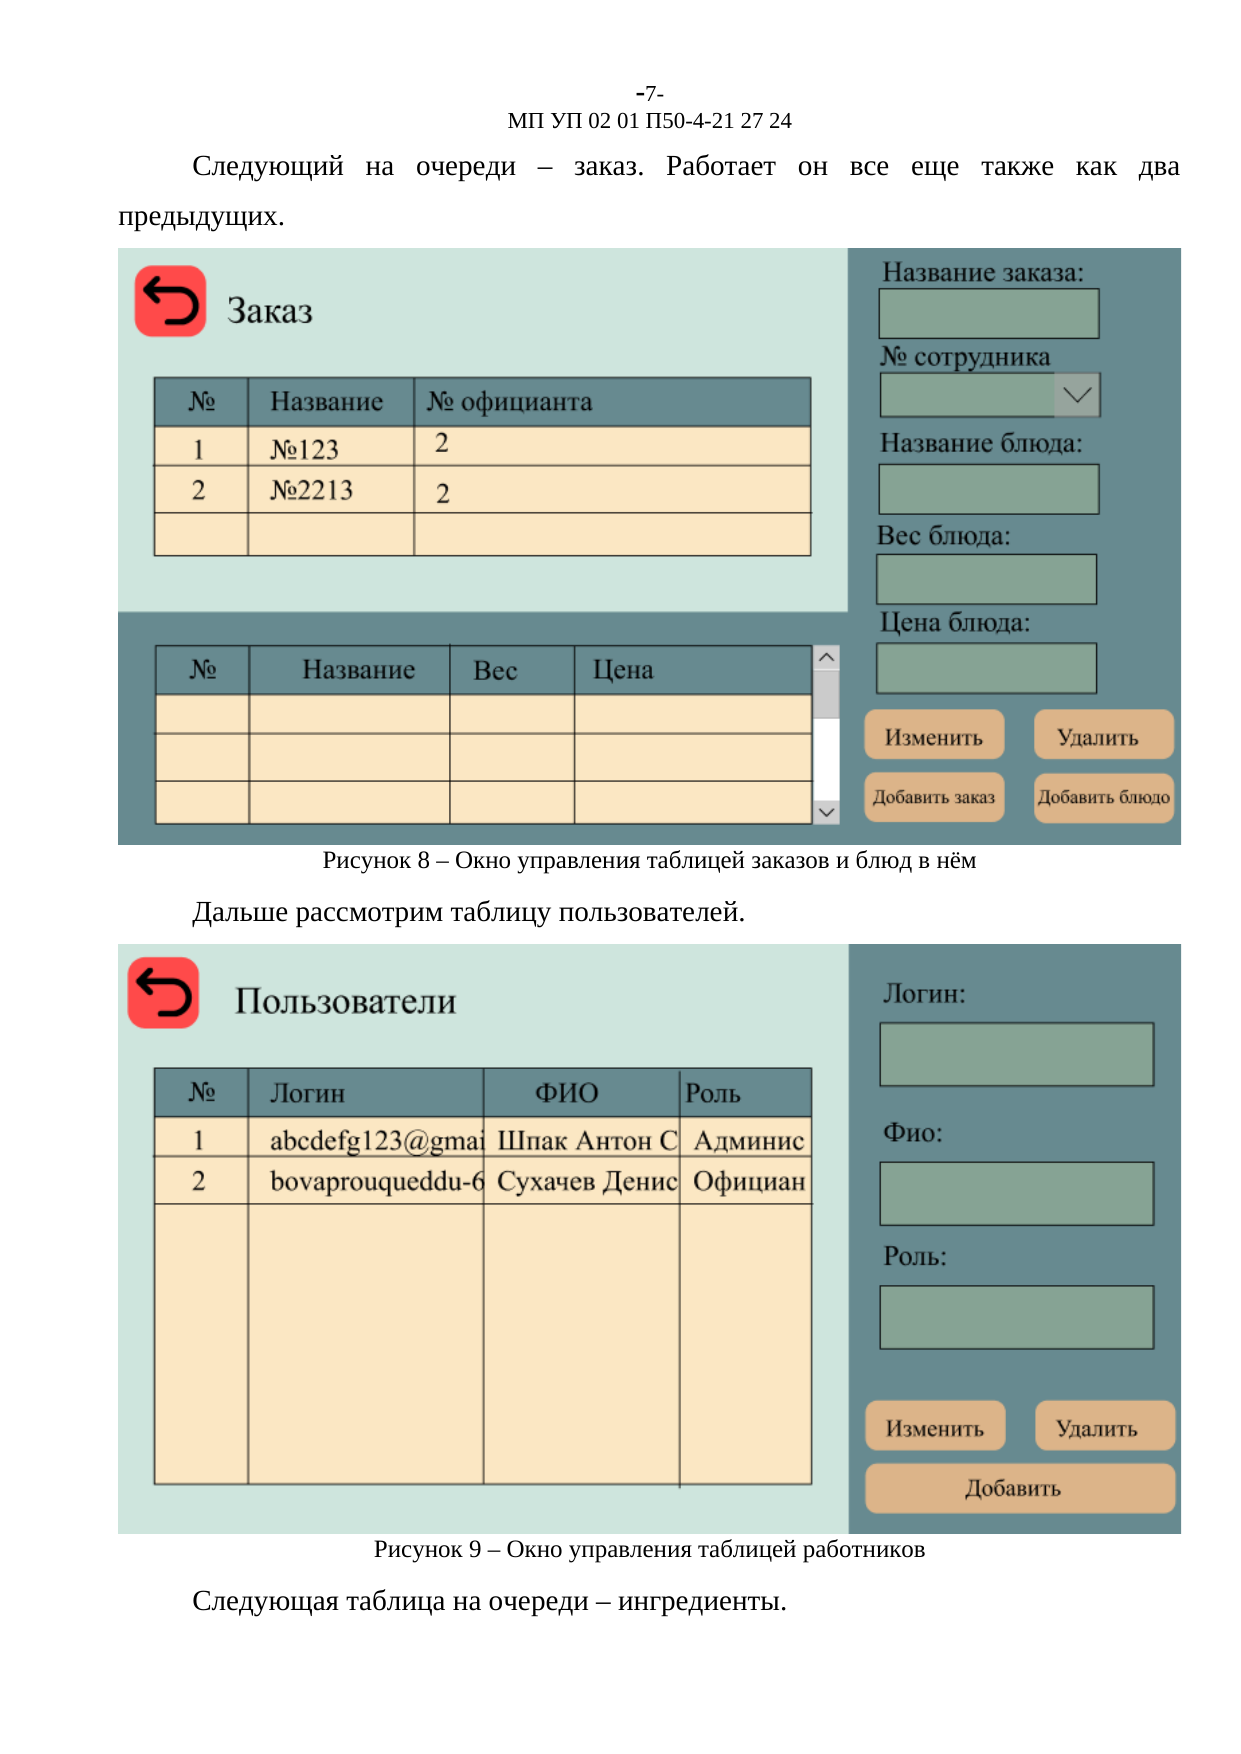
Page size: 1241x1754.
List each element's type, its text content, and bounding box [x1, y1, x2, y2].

text Следующая таблица на очереди – ингредиенты. [118, 1583, 1181, 1617]
picture [118, 944, 1182, 1534]
text Следующий на очереди – заказ. Работает он все еще также как два предыдущих. [118, 148, 1181, 232]
text Рисунок 9 – Окно управления таблицей работников [118, 1534, 1181, 1563]
picture [118, 248, 1182, 845]
text Дальше рассмотрим таблицу пользователей. [118, 894, 1181, 928]
text Рисунок 8 – Окно управления таблицей заказов и блюд в нём [118, 845, 1181, 873]
